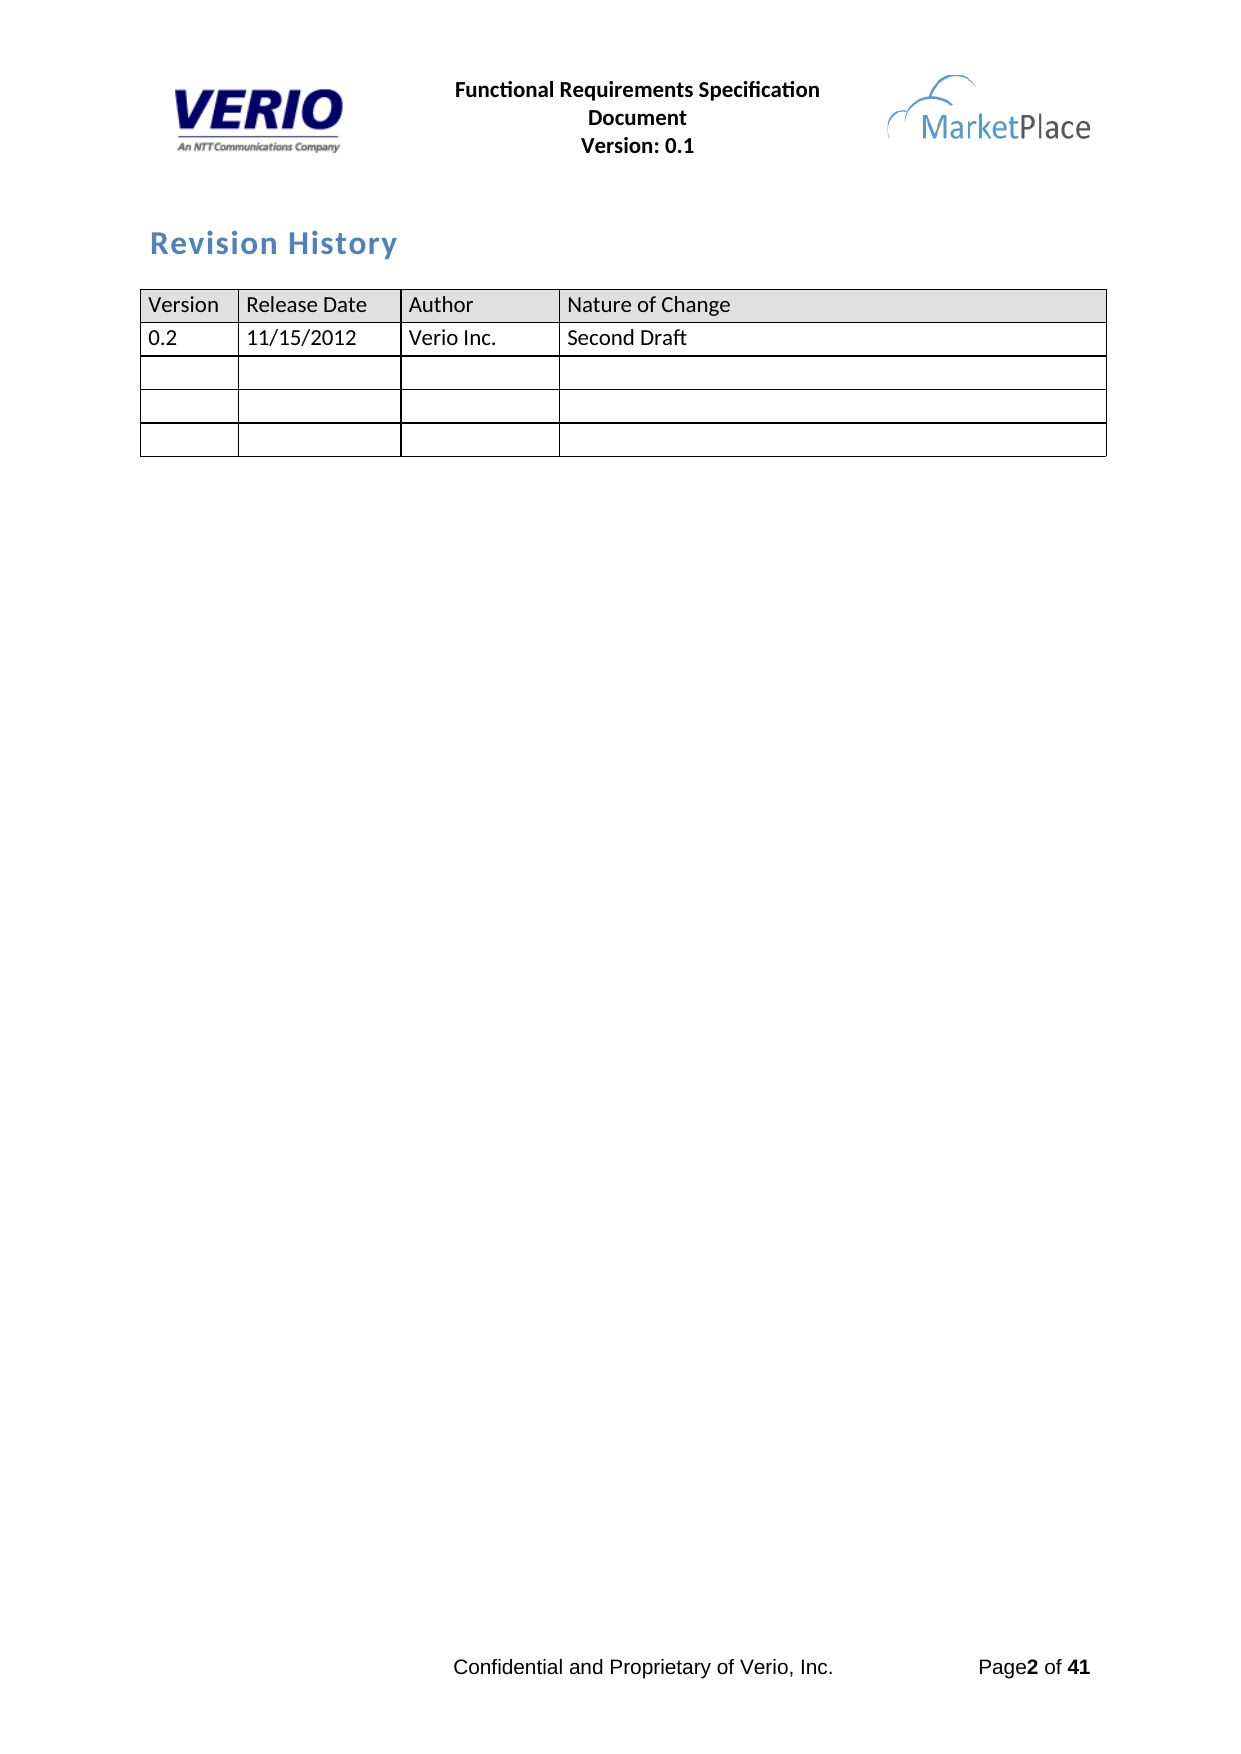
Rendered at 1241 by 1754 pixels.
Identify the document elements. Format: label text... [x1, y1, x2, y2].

table_cell [239, 357, 400, 389]
table_cell [239, 390, 400, 422]
picture [887, 75, 1091, 149]
table_cell [402, 357, 559, 389]
table_cell [560, 424, 1106, 456]
table_cell 0.2 [141, 323, 238, 355]
table_cell [141, 357, 238, 389]
subtitle Revision History [150, 222, 1090, 262]
table_header Release Date [239, 290, 400, 322]
table_cell Verio Inc. [402, 323, 559, 355]
table_cell [560, 357, 1106, 389]
table_cell [402, 390, 559, 422]
table_cell 11/15/2012 [239, 323, 400, 355]
table_header Author [402, 290, 559, 322]
table_cell [141, 424, 238, 456]
table_cell [141, 390, 238, 422]
table_header Nature of Change [560, 290, 1106, 322]
table_cell [402, 424, 559, 456]
table_cell Second Draft [560, 323, 1106, 355]
picture [156, 75, 358, 166]
table_header Version [141, 290, 238, 322]
table_cell [560, 390, 1106, 422]
table_cell [239, 424, 400, 456]
